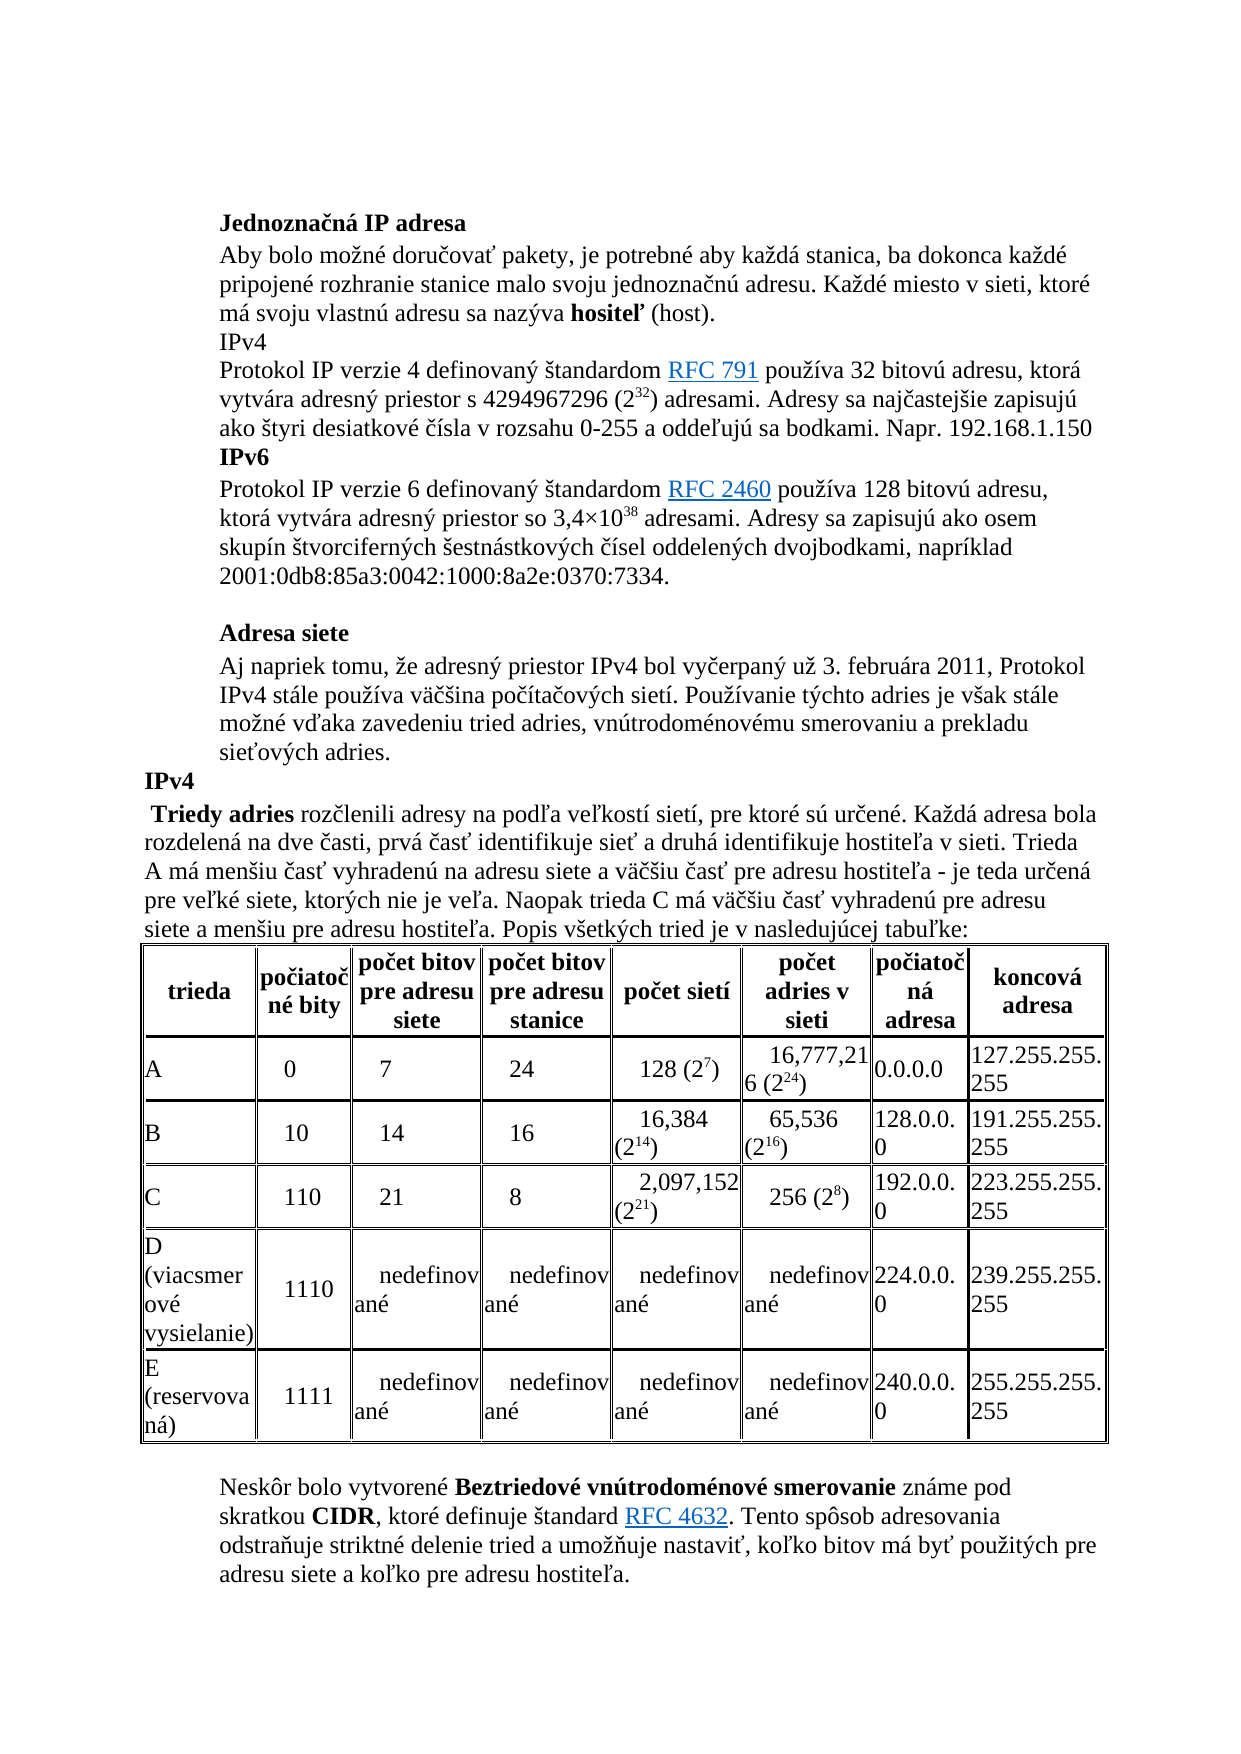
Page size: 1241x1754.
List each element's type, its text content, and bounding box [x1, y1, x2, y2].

table_cell nedefinované [352, 1351, 482, 1441]
table_cell 224.0.0.0 [873, 1230, 967, 1348]
table_cell nedefinované [612, 1351, 742, 1441]
table_header počet bitov pre adresu stanice [482, 946, 612, 1035]
table_cell B [144, 1099, 255, 1163]
table_cell 7 [353, 1038, 480, 1099]
table_header počiatočná adresa [872, 946, 968, 1035]
table_cell 14 [353, 1102, 480, 1163]
table_header trieda [144, 946, 256, 1035]
table_cell 0 [258, 1038, 350, 1099]
table_cell nedefinované [613, 1230, 740, 1348]
table_cell 8 [483, 1166, 610, 1227]
table_cell 255.255.255.255 [968, 1348, 1107, 1441]
table_cell 128 (27) [613, 1038, 740, 1099]
subtitle Adresa siete [219, 618, 1097, 647]
table_cell nedefinované [482, 1351, 612, 1441]
text Aj napriek tomu, že adresný priestor IPv4 bol vyčerpaný už 3. februára 2011, Protokol IPv4 stále používa väčšina počítačových sietí. Používanie týchto adries je však stále možné vďaka zavedeniu tried adries, vnútrodoménovému smerovaniu a prekladu sieťových adries. [219, 651, 1097, 766]
table_header počet sietí [612, 946, 742, 1035]
table_header koncová adresa [968, 946, 1105, 1035]
table_cell C [142, 1163, 256, 1227]
table_cell 65,536 (216) [743, 1102, 870, 1163]
table_cell 10 [258, 1102, 350, 1163]
table_cell E (reservovaná) [142, 1348, 256, 1441]
table_cell 16 [483, 1102, 610, 1163]
table_cell nedefinované [742, 1351, 872, 1441]
table_cell 110 [258, 1166, 350, 1227]
table_cell 2,097,152 (221) [613, 1166, 740, 1227]
subtitle IPv4 [144, 766, 1097, 795]
table_cell 191.255.255.255 [970, 1099, 1105, 1163]
table_cell A [144, 1035, 255, 1099]
table_cell 24 [483, 1038, 610, 1099]
table_cell D (viacsmerové vysielanie) [142, 1227, 256, 1348]
text Protokol IP verzie 6 definovaný štandardom RFC 2460 používa 128 bitovú adresu, ktorá vytvára adresný priestor so 3,4×1038 adresami. Adresy sa zapisujú ako osem skupín štvorciferných šestnástkových čísel oddelených dvojbodkami, napríklad 2001:0db8:85a3:0042:1000:8a2e:0370:7334. [219, 474, 1097, 589]
table_cell nedefinované [353, 1230, 480, 1348]
table_cell 256 (28) [743, 1166, 870, 1227]
table_cell 16,384 (214) [613, 1102, 740, 1163]
text Protokol IP verzie 4 definovaný štandardom RFC 791 používa 32 bitovú adresu, ktorá vytvára adresný priestor s 4294967296 (232) adresami. Adresy sa najčastejšie zapisujú ako štyri desiatkové čísla v rozsahu 0-255 a oddeľujú sa bodkami. Napr. 192.168.1.150 [219, 356, 1097, 442]
table_cell nedefinované [743, 1230, 870, 1348]
table_cell 223.255.255.255 [968, 1163, 1107, 1227]
table_cell 21 [353, 1166, 480, 1227]
table_cell 1111 [256, 1351, 352, 1441]
table_cell 127.255.255.255 [970, 1035, 1105, 1099]
text Triedy adries rozčlenili adresy na podľa veľkostí sietí, pre ktoré sú určené. Každá adresa bola rozdelená na dve časti, prvá časť identifikuje sieť a druhá identifikuje hostiteľa v sieti. Trieda A má menšiu časť vyhradenú na adresu siete a väčšiu časť pre adresu hostiteľa - je teda určená pre veľké siete, ktorých nie je veľa. Naopak trieda C má väčšiu časť vyhradenú pre adresu siete a menšiu pre adresu hostiteľa. Popis všetkých tried je v nasledujúcej tabuľke: [144, 799, 1097, 942]
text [219, 1472, 1097, 1587]
text IPv4 [219, 327, 1097, 356]
table_cell 0.0.0.0 [873, 1038, 967, 1099]
table_header počet bitov pre adresu siete [352, 946, 482, 1035]
table_cell 239.255.255.255 [968, 1227, 1107, 1348]
table_cell 240.0.0.0 [872, 1351, 968, 1441]
text Aby bolo možné doručovať pakety, je potrebné aby každá stanica, ba dokonca každé pripojené rozhranie stanice malo svoju jednoznačnú adresu. Každé miesto v sieti, ktoré má svoju vlastnú adresu sa nazýva hositeľ (host). [219, 241, 1097, 327]
subtitle Jednoznačná IP adresa [219, 208, 1097, 237]
table_header počet adries v sieti [742, 946, 872, 1035]
table_cell 16,777,216 (224) [743, 1038, 870, 1099]
subtitle IPv6 [219, 442, 1097, 471]
table_cell nedefinované [483, 1230, 610, 1348]
table_cell 1110 [258, 1230, 350, 1348]
table_cell 128.0.0.0 [873, 1102, 967, 1163]
table_header počiatočné bity [256, 946, 352, 1035]
table_cell 192.0.0.0 [873, 1166, 967, 1227]
